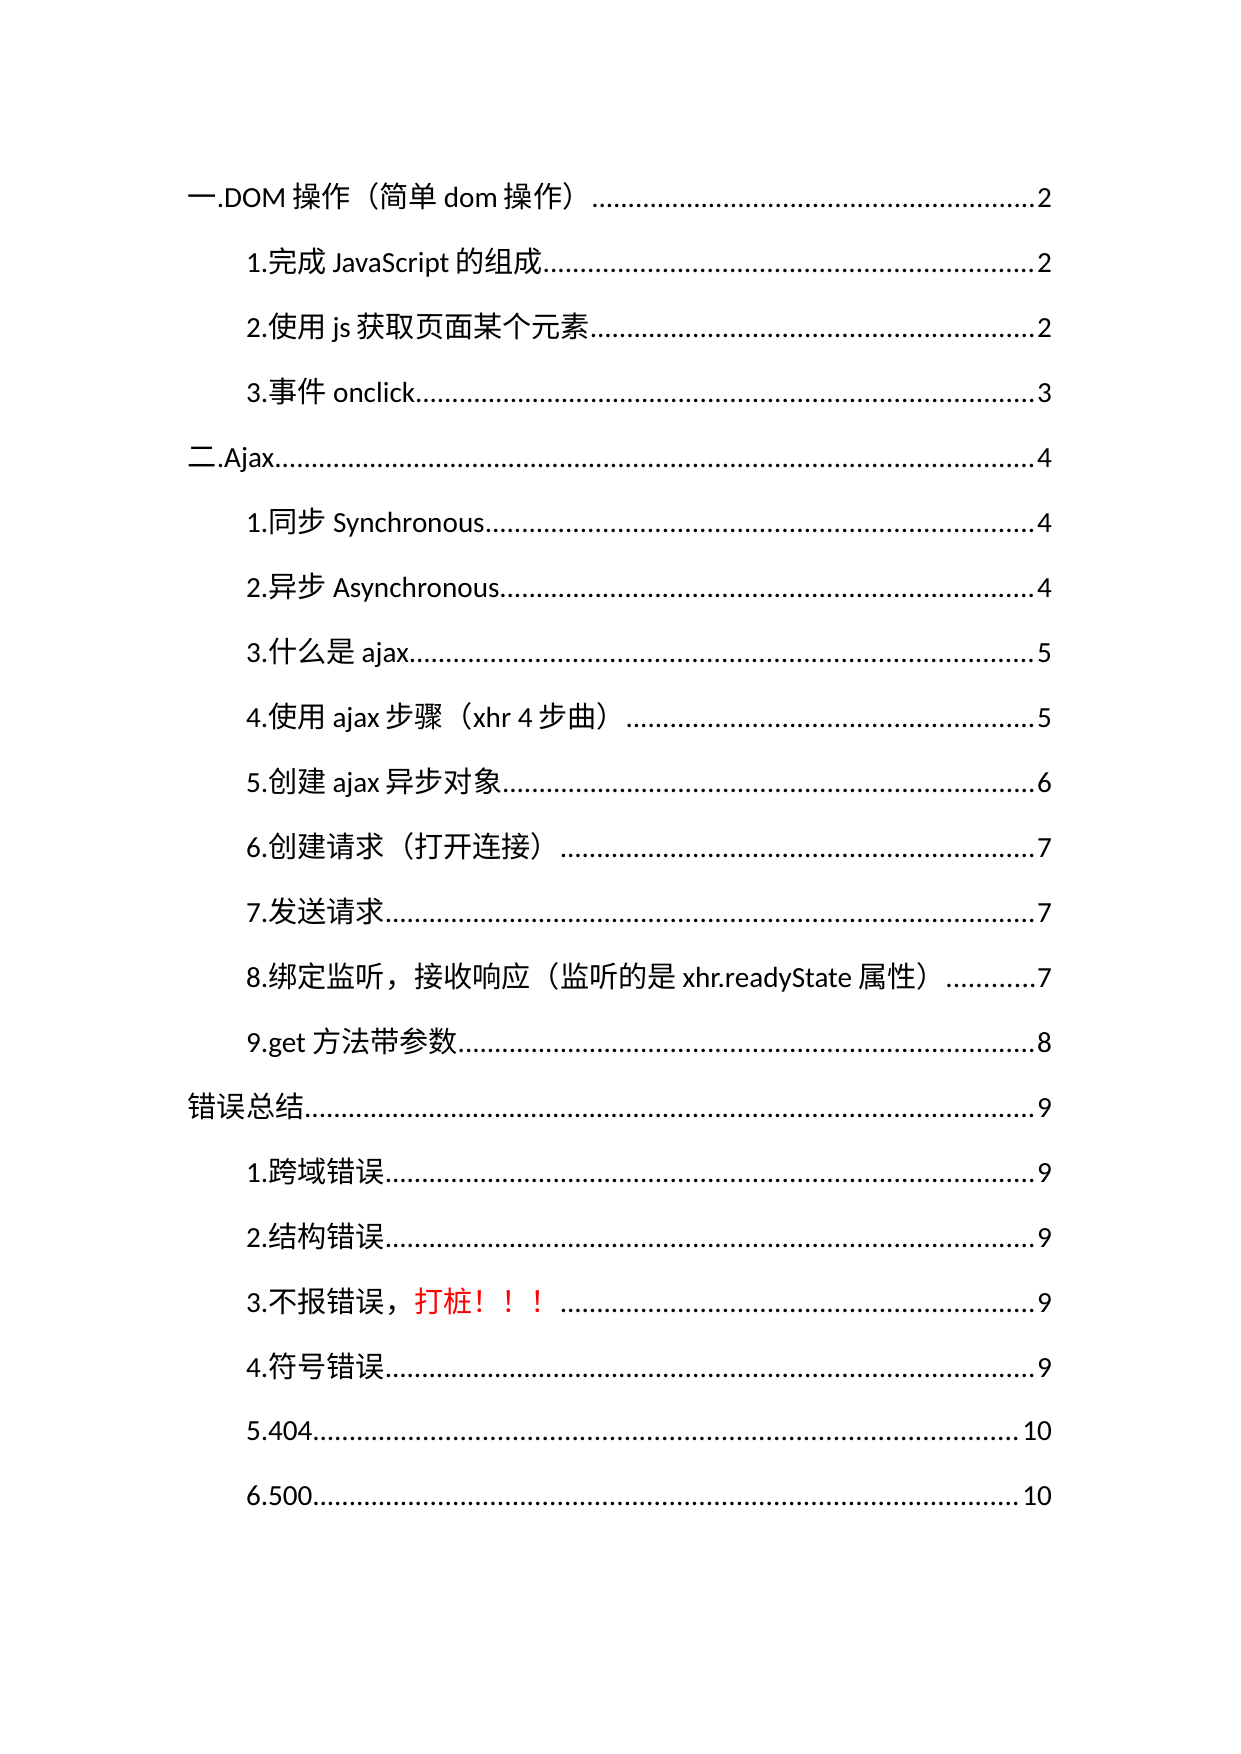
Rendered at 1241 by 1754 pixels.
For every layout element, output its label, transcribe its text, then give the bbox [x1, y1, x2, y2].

text 2.异步 Asynchronous 4 [246, 552, 1053, 617]
text 2.结构错误 9 [246, 1202, 1053, 1267]
text 9.get方法带参数 8 [246, 1007, 1053, 1072]
text 3.不报错误，打桩！！！ 9 [246, 1267, 1053, 1332]
text 3.什么是ajax 5 [246, 617, 1053, 682]
text 1.同步 Synchronous 4 [246, 487, 1053, 552]
text 错误总结 9 [187, 1072, 1053, 1137]
text 1.完成JavaScript的组成 2 [246, 227, 1053, 292]
text 6.创建请求（打开连接） 7 [246, 812, 1053, 877]
text 2.使用js获取页面某个元素 2 [246, 292, 1053, 357]
text 4.使用ajax步骤（xhr 4步曲） 5 [246, 682, 1053, 747]
text 5.创建ajax异步对象 6 [246, 747, 1053, 812]
text 5.404 10 [246, 1397, 1053, 1462]
text 6.500 10 [246, 1462, 1053, 1527]
text 一.DOM操作（简单dom操作） 2 [187, 162, 1053, 227]
text 7.发送请求 7 [246, 877, 1053, 942]
text 4.符号错误 9 [246, 1332, 1053, 1397]
text 3.事件 onclick 3 [246, 357, 1053, 422]
text 8.绑定监听，接收响应（监听的是xhr.readyState属性） 7 [246, 942, 1053, 1007]
text 二.Ajax 4 [187, 422, 1053, 487]
text 1.跨域错误 9 [246, 1137, 1053, 1202]
